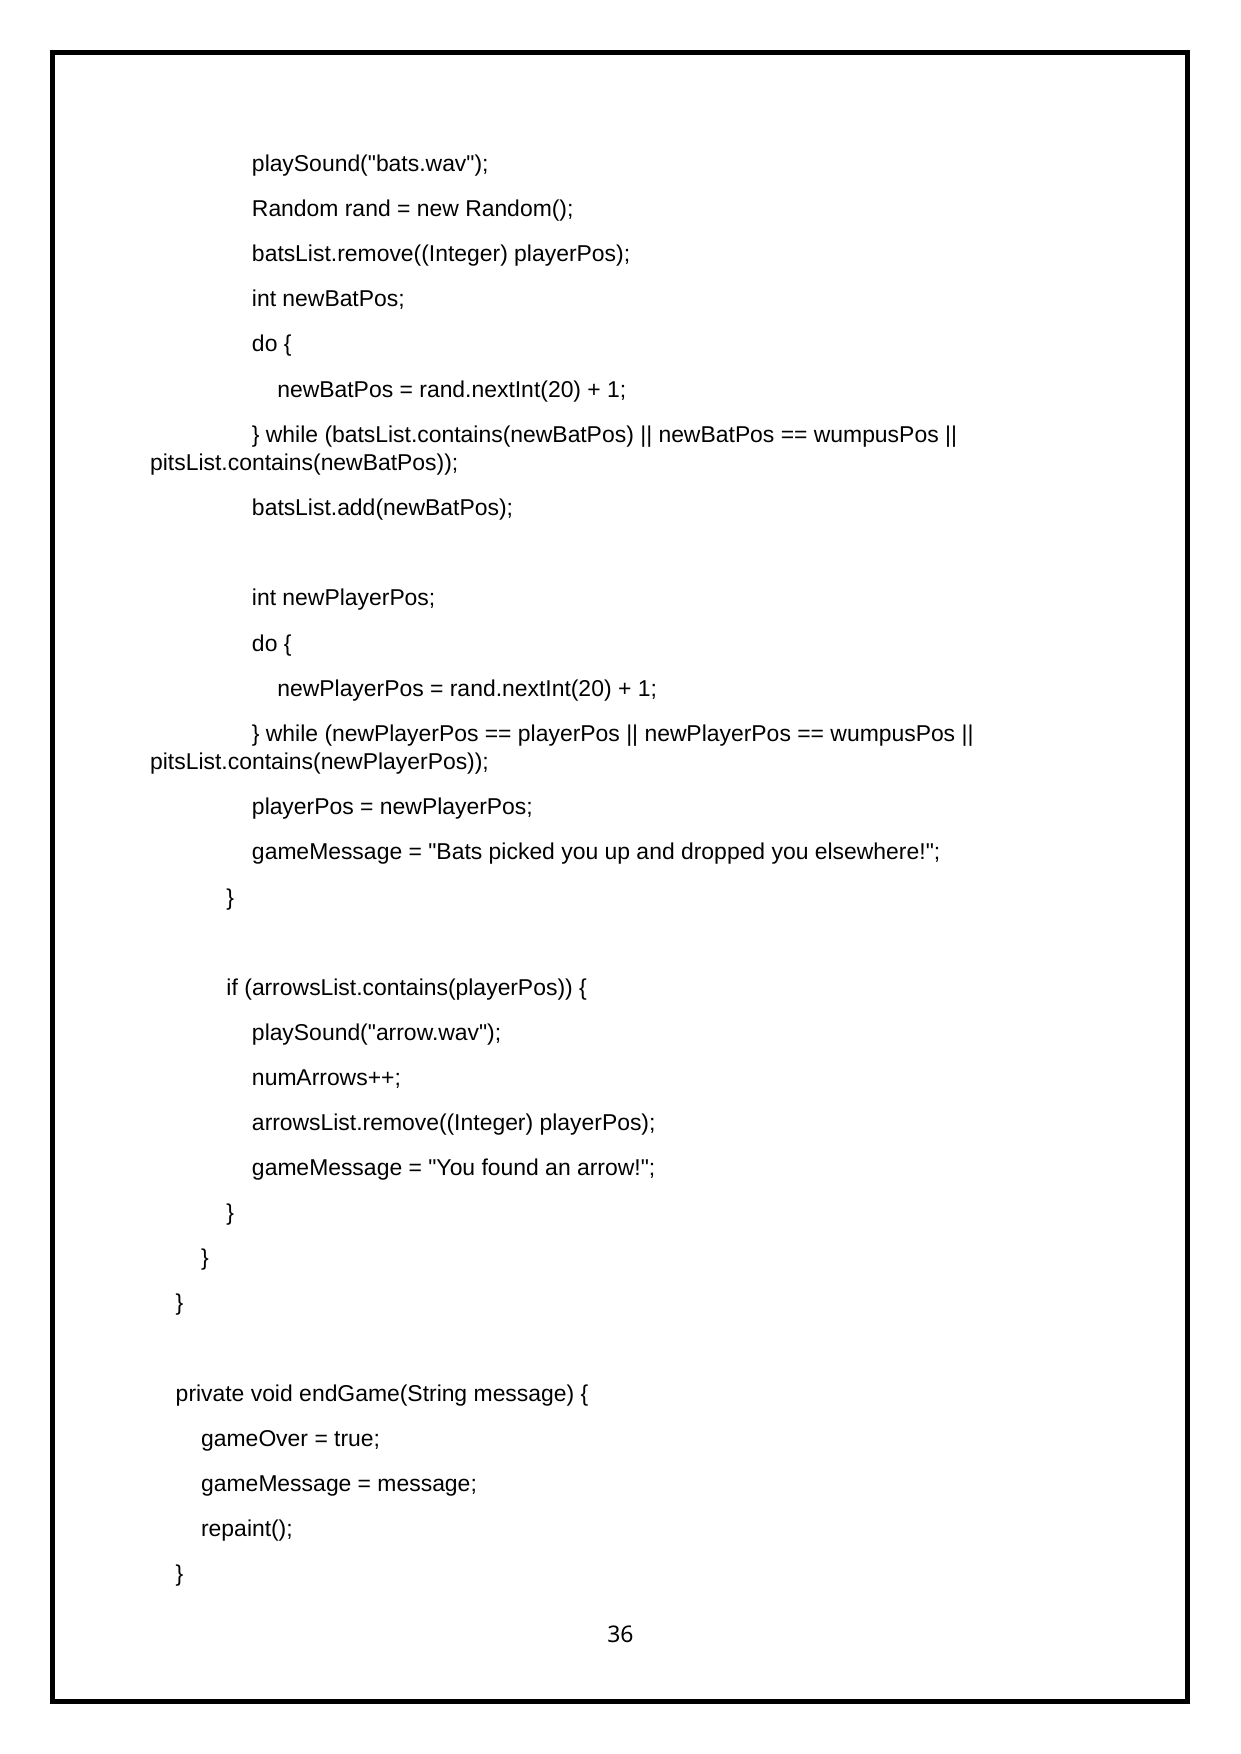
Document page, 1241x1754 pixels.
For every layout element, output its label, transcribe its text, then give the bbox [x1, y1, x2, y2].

text private void endGame(String message) { [150, 1379, 1090, 1406]
text batsList.remove((Integer) playerPos); [150, 240, 1090, 267]
text newBatPos = rand.nextInt(20) + 1; [150, 376, 1090, 402]
text arrowsList.remove((Integer) playerPos); [150, 1109, 1090, 1135]
text batsList.add(newBatPos); [150, 494, 1090, 521]
text } [150, 1289, 1090, 1316]
text int newPlayerPos; [150, 584, 1090, 611]
text } while (newPlayerPos == playerPos || newPlayerPos == wumpusPos || pitsList.contains(newPlayerPos)); [150, 720, 1090, 774]
text } [150, 1199, 1090, 1226]
text gameMessage = message; [150, 1470, 1090, 1496]
text if (arrowsList.contains(playerPos)) { [150, 974, 1090, 1000]
text } [150, 1244, 1090, 1271]
text gameMessage = "Bats picked you up and dropped you elsewhere!"; [150, 838, 1090, 865]
text int newBatPos; [150, 285, 1090, 312]
text repaint(); [150, 1515, 1090, 1541]
text gameMessage = "You found an arrow!"; [150, 1154, 1090, 1180]
text newPlayerPos = rand.nextInt(20) + 1; [150, 674, 1090, 701]
text } [150, 883, 1090, 910]
text playerPos = newPlayerPos; [150, 793, 1090, 819]
text } [150, 1560, 1090, 1586]
text do { [150, 629, 1090, 656]
text playSound("bats.wav"); [150, 150, 1090, 176]
text Random rand = new Random(); [150, 195, 1090, 221]
text } while (batsList.contains(newBatPos) || newBatPos == wumpusPos || pitsList.contains(newBatPos)); [150, 421, 1090, 475]
text playSound("arrow.wav"); [150, 1019, 1090, 1045]
text do { [150, 330, 1090, 357]
text gameOver = true; [150, 1425, 1090, 1451]
text numArrows++; [150, 1064, 1090, 1090]
